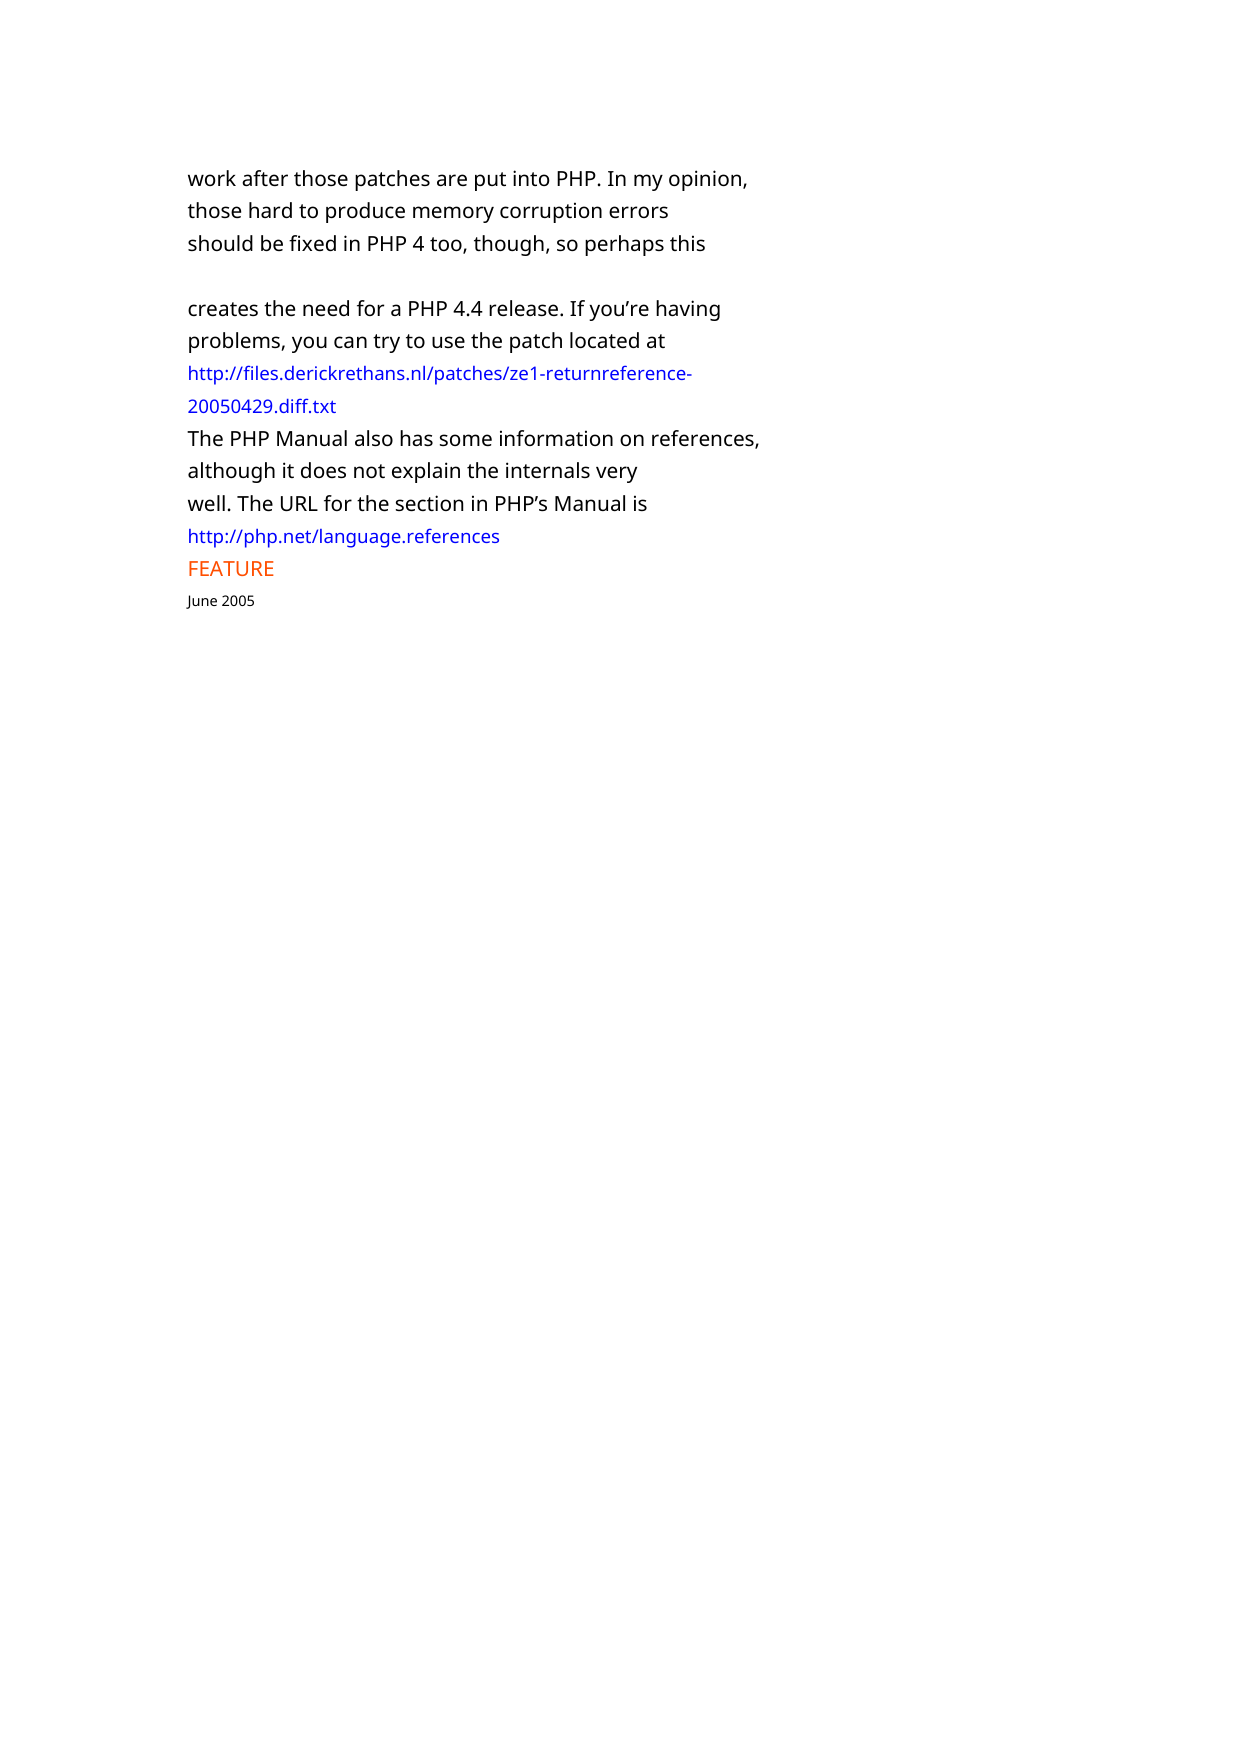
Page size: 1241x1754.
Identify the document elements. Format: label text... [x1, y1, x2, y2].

text although it does not explain the internals very [187, 454, 1053, 487]
text creates the need for a PHP 4.4 release. If you’re having [187, 292, 1053, 324]
text http://php.net/language.references [187, 519, 1053, 552]
text FEATURE [187, 552, 1053, 584]
text those hard to produce memory corruption errors [187, 194, 1053, 227]
text 20050429.diff.txt [187, 389, 1053, 422]
text well. The URL for the section in PHP’s Manual is [187, 487, 1053, 519]
text should be fixed in PHP 4 too, though, so perhaps this [187, 227, 1053, 259]
text http://files.derickrethans.nl/patches/ze1-returnreference- [187, 357, 1053, 389]
text work after those patches are put into PHP. In my opinion, [187, 162, 1053, 194]
text June 2005 [187, 584, 1053, 617]
text The PHP Manual also has some information on references, [187, 422, 1053, 454]
text problems, you can try to use the patch located at [187, 324, 1053, 357]
